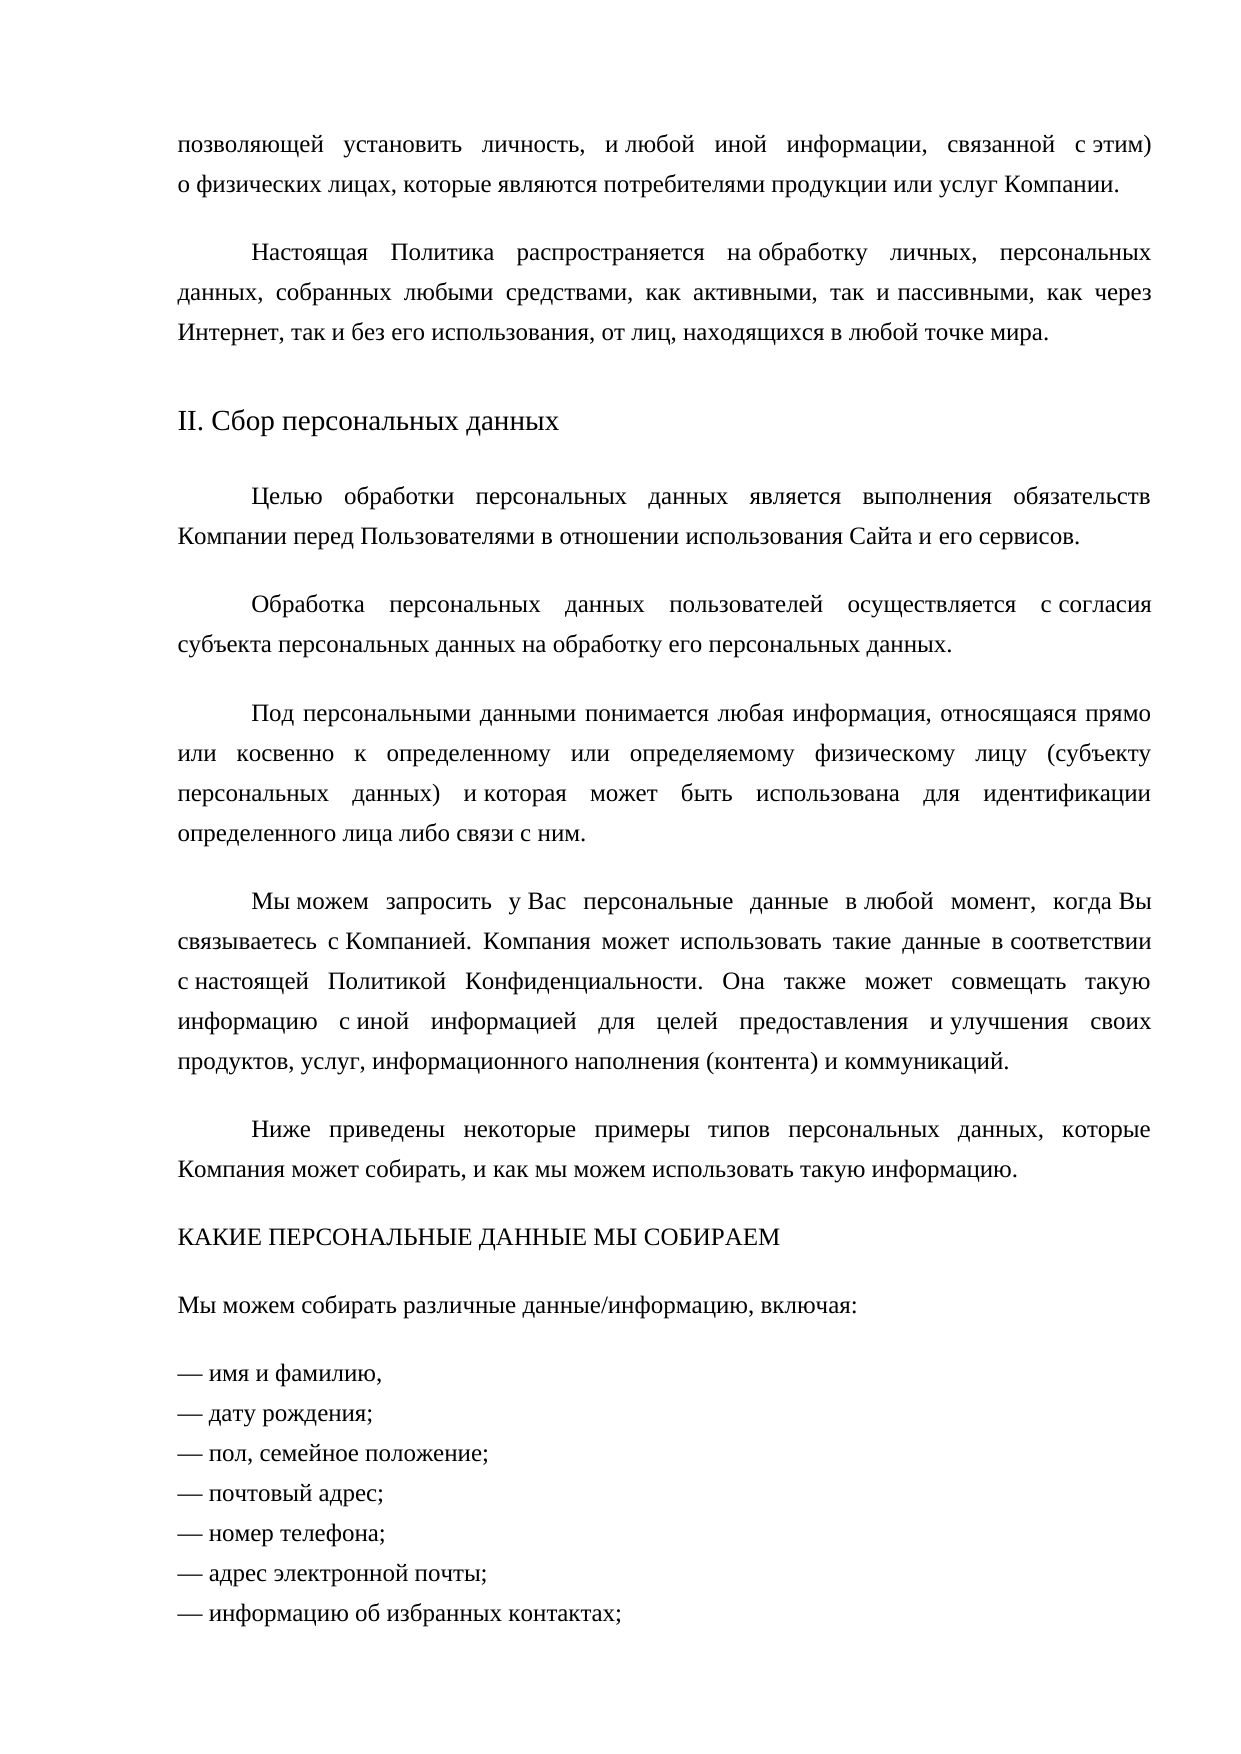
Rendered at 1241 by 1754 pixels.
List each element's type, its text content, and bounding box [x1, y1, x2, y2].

text — имя и фамилию, — дату рождения; — пол, семейное положение; — почтовый адрес; — номер телефона; — адрес электронной почты; — информацию об избранных контактах; [177, 1347, 1152, 1627]
text Мы можем запросить у Вас персональные данные в любой момент, когда Вы связываетесь с Компанией. Компания может использовать такие данные в соответствии с настоящей Политикой Конфиденциальности. Она также может совмещать такую информацию с иной информацией для целей предоставления и улучшения своих продуктов, услуг, информационного наполнения (контента) и коммуникаций. [177, 874, 1152, 1074]
text Мы можем собирать различные данные/информацию, включая: [177, 1279, 1152, 1319]
text Под персональными данными понимается любая информация, относящаяся прямо или косвенно к определенному или определяемому физическому лицу (субъекту персональных данных) и которая может быть использована для идентификации определенного лица либо связи с ним. [177, 686, 1152, 846]
text II. Сбор персональных данных [177, 374, 1152, 437]
text КАКИЕ ПЕРСОНАЛЬНЫЕ ДАННЫЕ МЫ СОБИРАЕМ [177, 1211, 1152, 1251]
text Настоящая Политика распространяется на обработку личных, персональных данных, собранных любыми средствами, как активными, так и пассивными, как через Интернет, так и без его использования, от лиц, находящихся в любой точке мира. [177, 226, 1152, 346]
text Ниже приведены некоторые примеры типов персональных данных, которые Компания может собирать, и как мы можем использовать такую информацию. [177, 1103, 1152, 1183]
text Целью обработки персональных данных является выполнения обязательств Компании перед Пользователями в отношении использования Сайта и его сервисов. [177, 470, 1152, 550]
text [177, 118, 1152, 198]
text Обработка персональных данных пользователей осуществляется с согласия субъекта персональных данных на обработку его персональных данных. [177, 578, 1152, 658]
